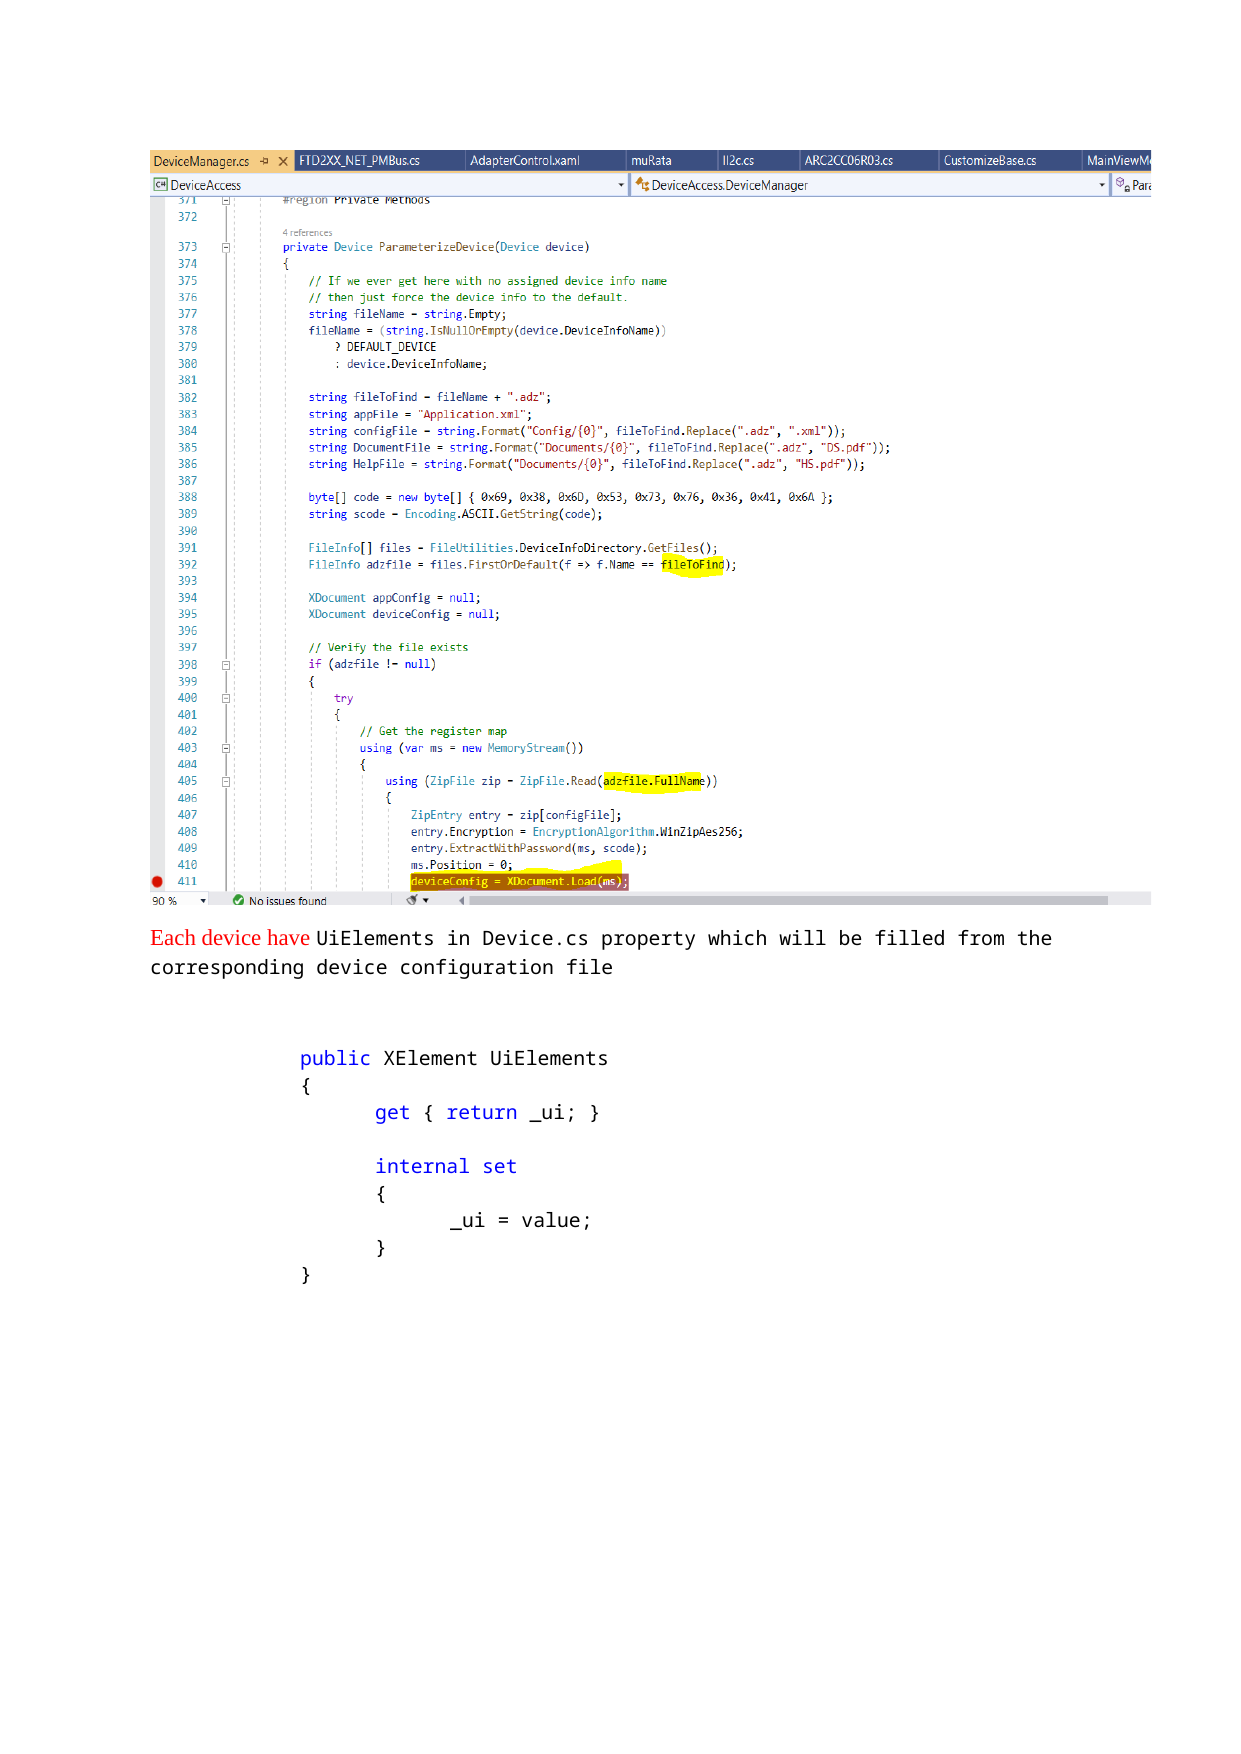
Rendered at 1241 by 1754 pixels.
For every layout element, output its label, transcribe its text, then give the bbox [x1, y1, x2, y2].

text { [150, 1072, 1090, 1098]
text _ui = value; [150, 1206, 1090, 1233]
text internal set [150, 1152, 1090, 1179]
text Each device have UiElements in Device.cs property which will be filled from the corresponding device configuration file [150, 924, 1090, 980]
text } [150, 1260, 1090, 1287]
text } [150, 1233, 1090, 1260]
text { [150, 1179, 1090, 1206]
picture [150, 150, 1152, 905]
text public XElement UiElements [150, 1044, 1090, 1072]
text get { return _ui; } [150, 1098, 1090, 1126]
